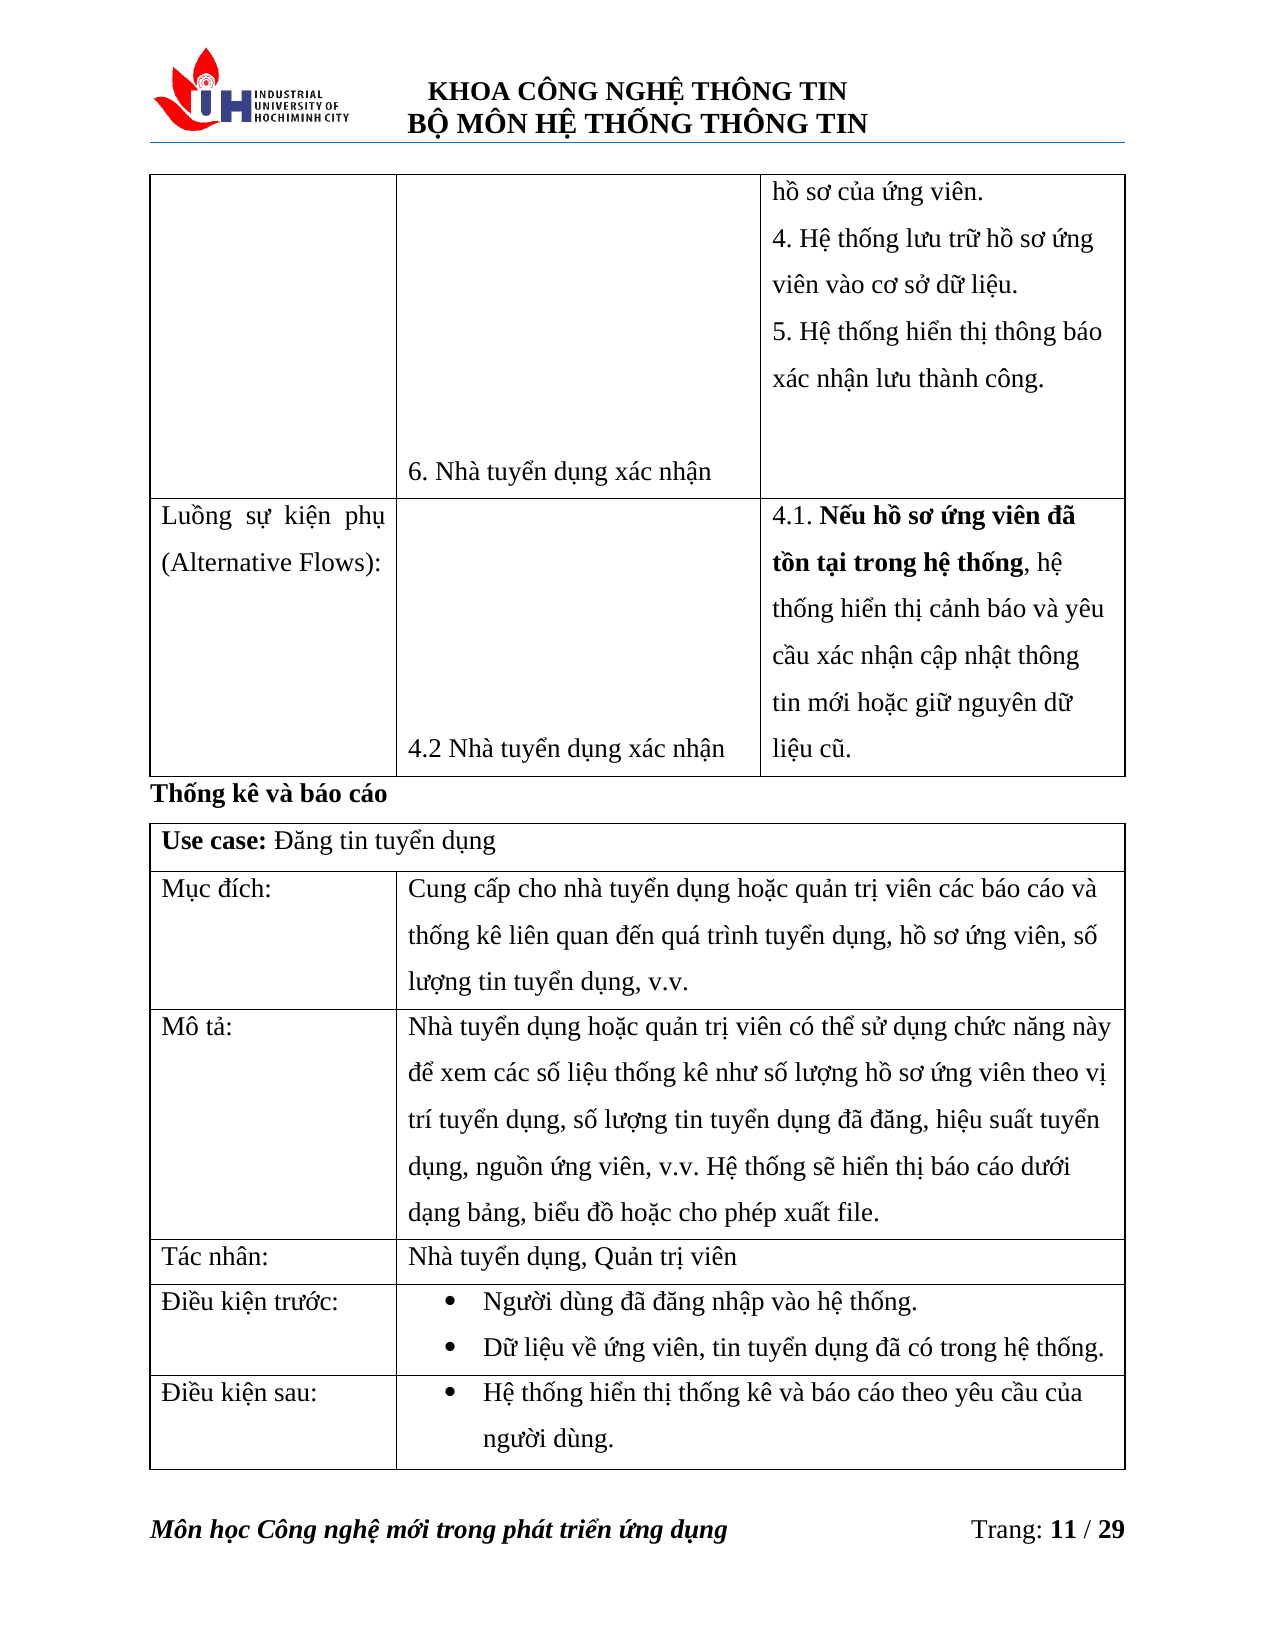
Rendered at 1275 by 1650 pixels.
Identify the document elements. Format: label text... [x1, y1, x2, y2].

subtitle Thống kê và báo cáo [150, 777, 1125, 808]
table_cell Mô tả: [151, 1010, 396, 1239]
table_cell Điều kiện trước: [151, 1285, 396, 1375]
table_cell Nhà tuyển dụng, Quản trị viên [397, 1240, 1124, 1283]
table_cell Hệ thống hiển thị thống kê và báo cáo theo yêu cầu của người dùng. Người dùng có thể tải báo cáo về nếu cần. [397, 1376, 1124, 1469]
table_cell 4.1. Nếu hồ sơ ứng viên đã tồn tại trong hệ thống, hệ thống hiển thị cảnh báo và yêu cầu xác nhận cập nhật thông tin mới hoặc giữ nguyên dữ liệu cũ. [761, 499, 1124, 776]
table_cell Luồng sự kiện phụ (Alternative Flows): [151, 499, 396, 776]
table_header Use case: Đăng tin tuyển dụng [151, 824, 1124, 871]
table_cell Mục đích: [151, 872, 396, 1008]
table_cell Điều kiện sau: [151, 1376, 396, 1469]
picture [150, 43, 354, 133]
table_cell 4.2 Nhà tuyển dụng xác nhận [397, 499, 760, 776]
table_cell Cung cấp cho nhà tuyển dụng hoặc quản trị viên các báo cáo và thống kê liên quan đến quá trình tuyển dụng, hồ sơ ứng viên, số lượng tin tuyển dụng, v.v. [397, 872, 1124, 1008]
table_cell Tác nhân: [151, 1240, 396, 1283]
table_cell 1. Nhà tuyển dụng chọn một ứng viên cần lưu hồ sơ. 2. Nhà tuyển dụng nhấn nút “Lưu hồ sơ”. 6. Nhà tuyển dụng xác nhận [397, 175, 760, 498]
table_cell Người dùng đã đăng nhập vào hệ thống. Dữ liệu về ứng viên, tin tuyển dụng đã có trong hệ thống. [397, 1285, 1124, 1375]
table_cell Nhà tuyển dụng hoặc quản trị viên có thể sử dụng chức năng này để xem các số liệu thống kê như số lượng hồ sơ ứng viên theo vị trí tuyển dụng, số lượng tin tuyển dụng đã đăng, hiệu suất tuyển dụng, nguồn ứng viên, v.v. Hệ thống sẽ hiển thị báo cáo dưới dạng bảng, biểu đồ hoặc cho phép xuất file. [397, 1010, 1124, 1239]
